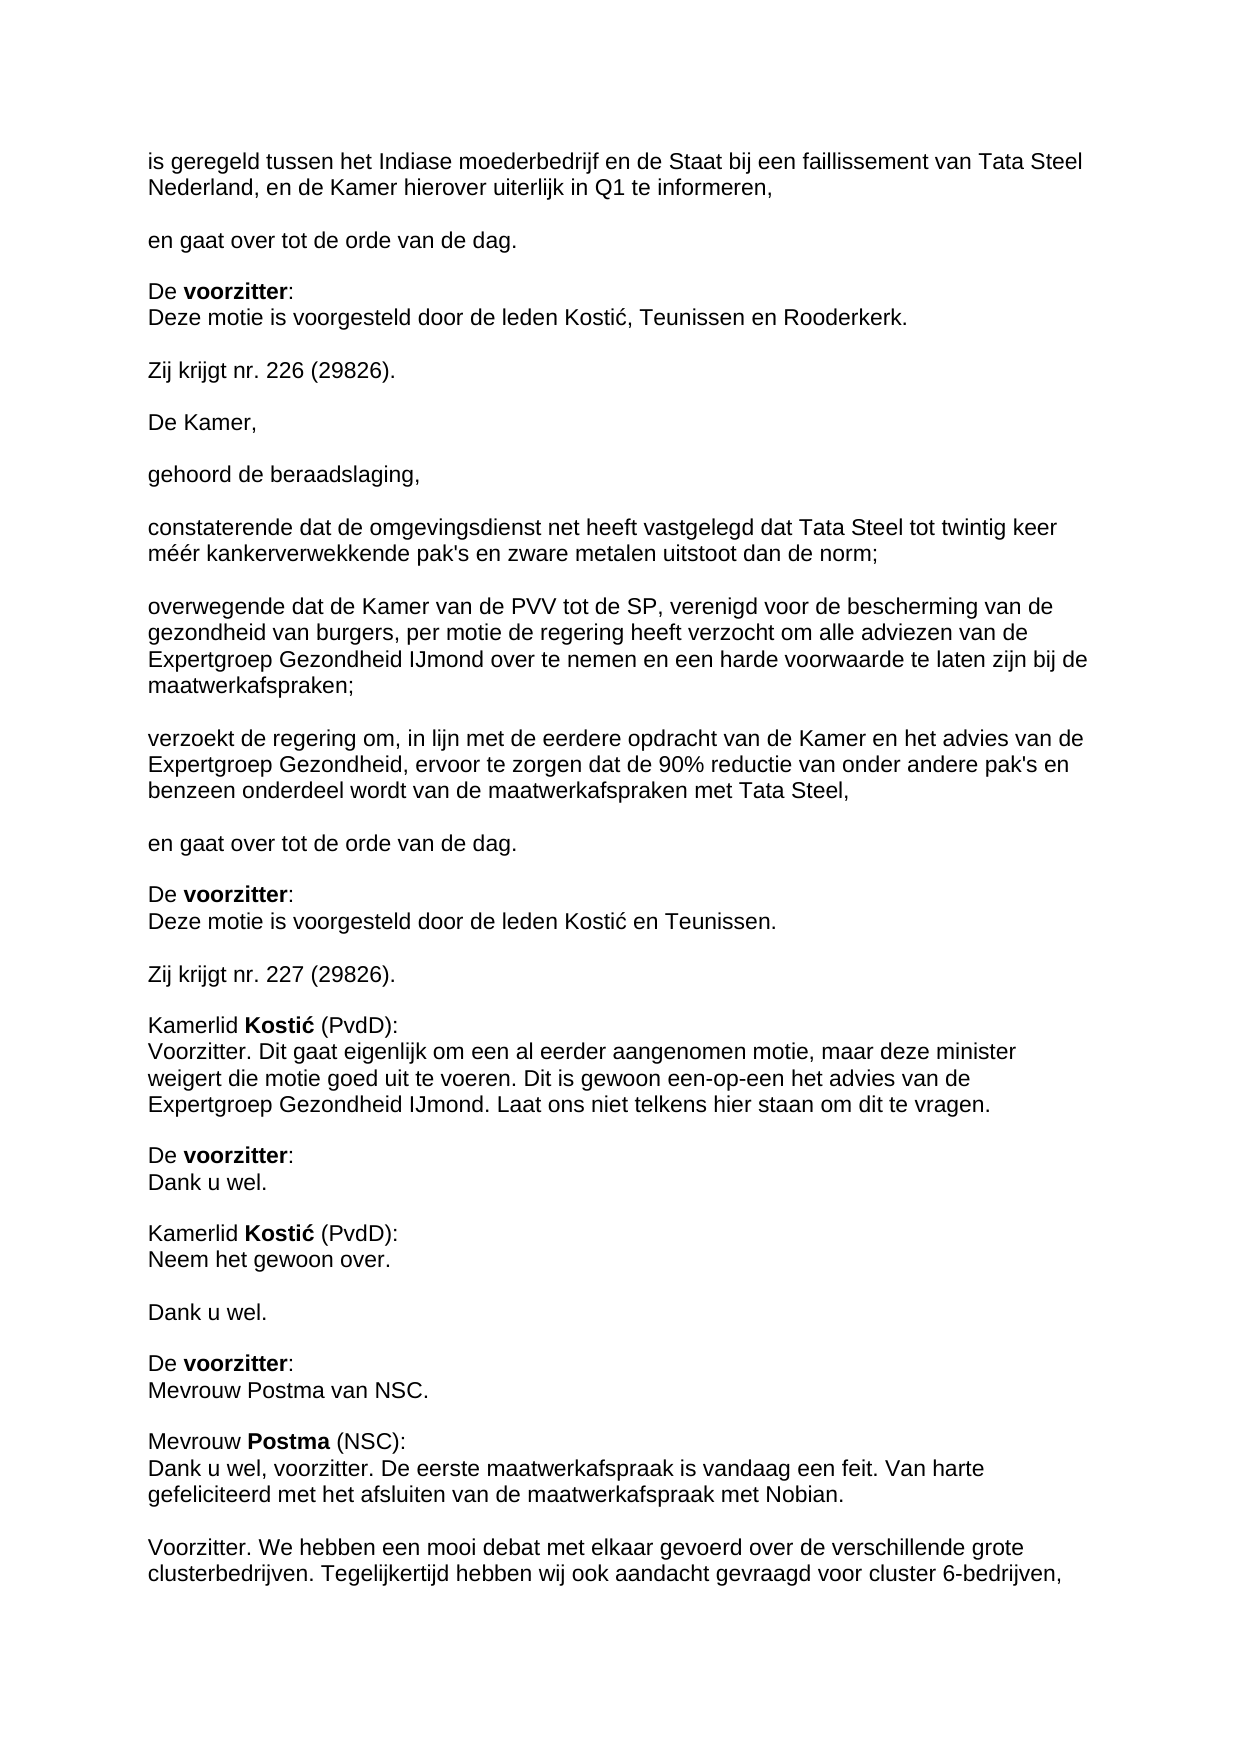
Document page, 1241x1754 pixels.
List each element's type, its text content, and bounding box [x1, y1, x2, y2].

text De Kamer, gehoord de beraadslaging, constaterende dat de omgevingsdienst net heeft vastgelegd dat Tata Steel tot twintig keer méér kankerverwekkende pak's en zware metalen uitstoot dan de norm; overwegende dat de Kamer van de PVV tot de SP, verenigd voor de bescherming van de gezondheid van burgers, per motie de regering heeft verzocht om alle adviezen van de Expertgroep Gezondheid IJmond over te nemen en een harde voorwaarde te laten zijn bij de maatwerkafspraken; verzoekt de regering om, in lijn met de eerdere opdracht van de Kamer en het advies van de Expertgroep Gezondheid, ervoor te zorgen dat de 90% reductie van onder andere pak's en benzeen onderdeel wordt van de maatwerkafspraken met Tata Steel, en gaat over tot de orde van de dag. [148, 408, 1093, 856]
text Kamerlid Kostić (PvdD): Neem het gewoon over. Dank u wel. [148, 1220, 1093, 1325]
text De voorzitter: Mevrouw Postma van NSC. [148, 1350, 1093, 1403]
text De voorzitter: Dank u wel. [148, 1142, 1093, 1195]
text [148, 1428, 1093, 1586]
text De voorzitter: Deze motie is voorgesteld door de leden Kostić en Teunissen. Zij krijgt nr. 227 (29826). [148, 881, 1093, 987]
text De voorzitter: Deze motie is voorgesteld door de leden Kostić, Teunissen en Rooderkerk. Zij krijgt nr. 226 (29826). [148, 278, 1093, 383]
text Kamerlid Kostić (PvdD): Voorzitter. Dit gaat eigenlijk om een al eerder aangenomen motie, maar deze minister weigert die motie goed uit te voeren. Dit is gewoon een-op-een het advies van de Expertgroep Gezondheid IJmond. Laat ons niet telkens hier staan om dit te vragen. [148, 1012, 1093, 1117]
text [148, 148, 1093, 253]
